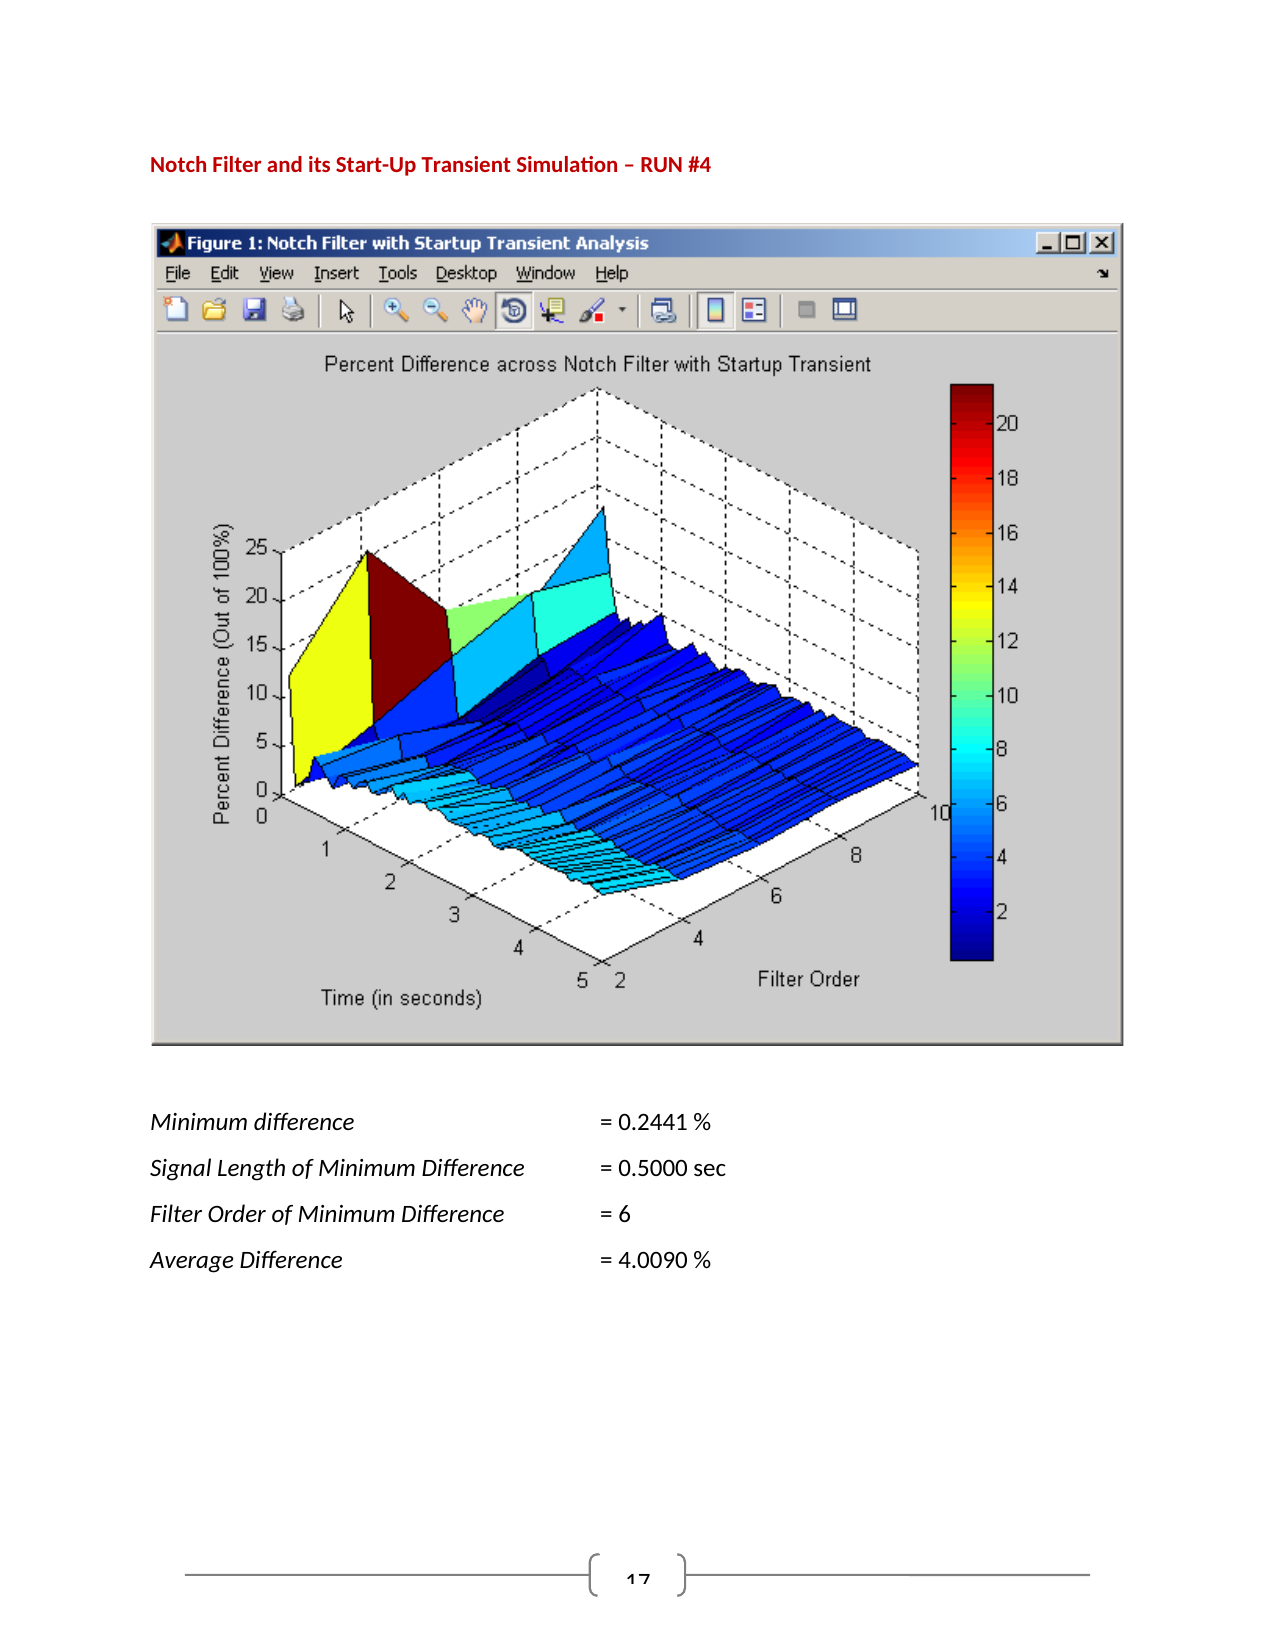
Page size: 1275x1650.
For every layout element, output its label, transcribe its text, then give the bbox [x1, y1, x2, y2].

picture [151, 223, 1124, 1046]
text Average Difference = 4.0090 % [150, 1244, 1125, 1274]
text Filter Order of Minimum Difference = 6 [150, 1198, 1125, 1228]
text Signal Length of Minimum Difference = 0.5000 sec [150, 1152, 1125, 1183]
text Minimum difference = 0.2441 % [150, 1107, 1125, 1137]
text Notch Filter and its Start-Up Transient Simulation – RUN #4 [150, 150, 1125, 178]
